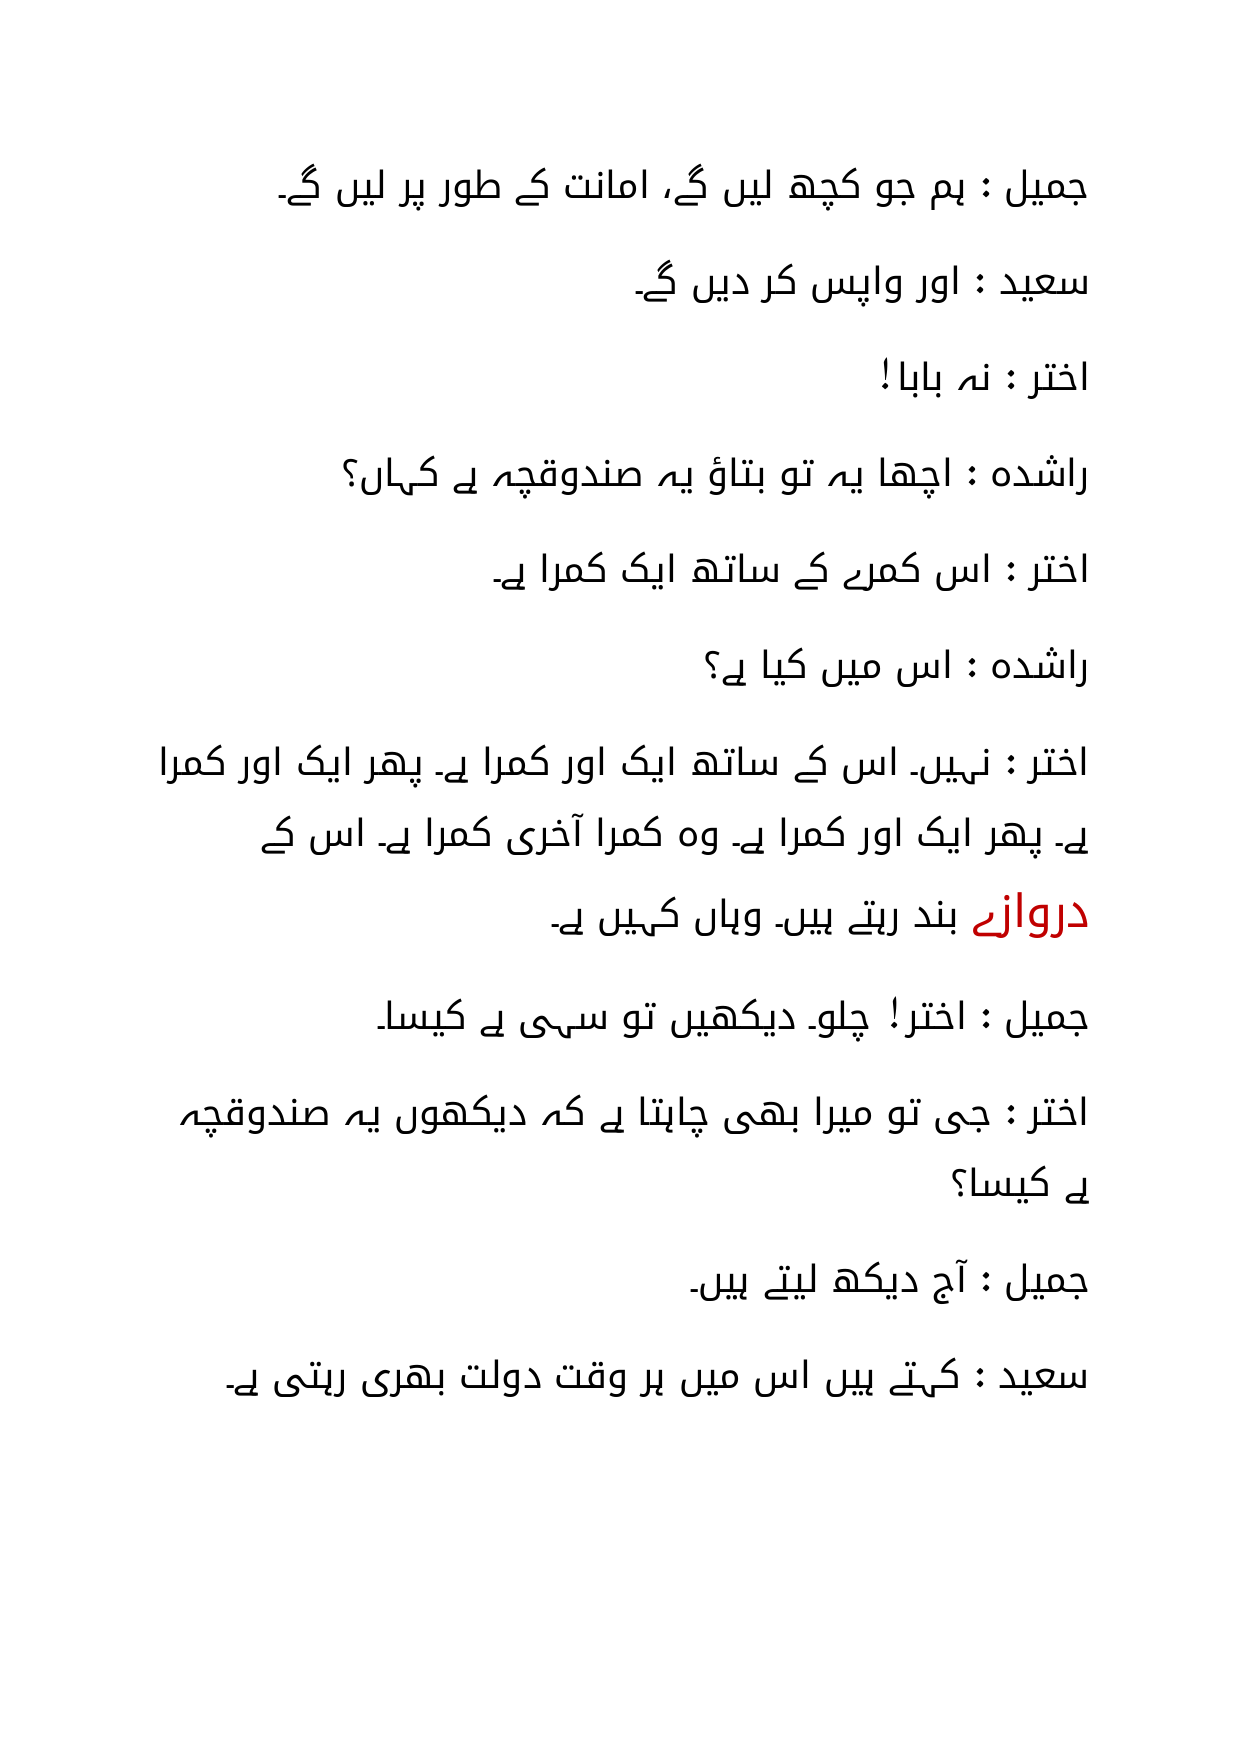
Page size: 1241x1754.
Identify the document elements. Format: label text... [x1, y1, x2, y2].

text سعید : کہتے ہیں اس میں ہر وقت دولت بھری رہتی ہے۔ [150, 1341, 1090, 1412]
text راشدہ : اچھا یہ تو بتاؤ یہ صندوقچہ ہے کہاں؟ [150, 438, 1090, 509]
text اختر : اس کمرے کے ساتھ ایک کمرا ہے۔ [150, 534, 1090, 606]
text راشدہ : اس میں کیا ہے؟ [150, 631, 1090, 702]
text جمیل : اختر! چلو۔ دیکھیں تو سہی ہے کیسا۔ [150, 981, 1090, 1052]
text اختر : نہیں۔ اس کے ساتھ ایک اور کمرا ہے۔ پھر ایک اور کمرا ہے۔ پھر ایک اور کمرا ہے۔ وہ کمرا آخری کمرا ہے۔ اس کے دروازے بند رہتے ہیں۔ وہاں کہیں ہے۔ [150, 727, 1090, 956]
text جمیل : ہم جو کچھ لیں گے، امانت کے طور پر لیں گے۔ [150, 150, 1090, 221]
text سعید : اور واپس کر دیں گے۔ [150, 246, 1090, 317]
text جمیل : آج دیکھ لیتے ہیں۔ [150, 1244, 1090, 1316]
text اختر : جی تو میرا بھی چاہتا ہے کہ دیکھوں یہ صندوقچہ ہے کیسا؟ [150, 1077, 1090, 1219]
text اختر : نہ بابا! [150, 342, 1090, 413]
